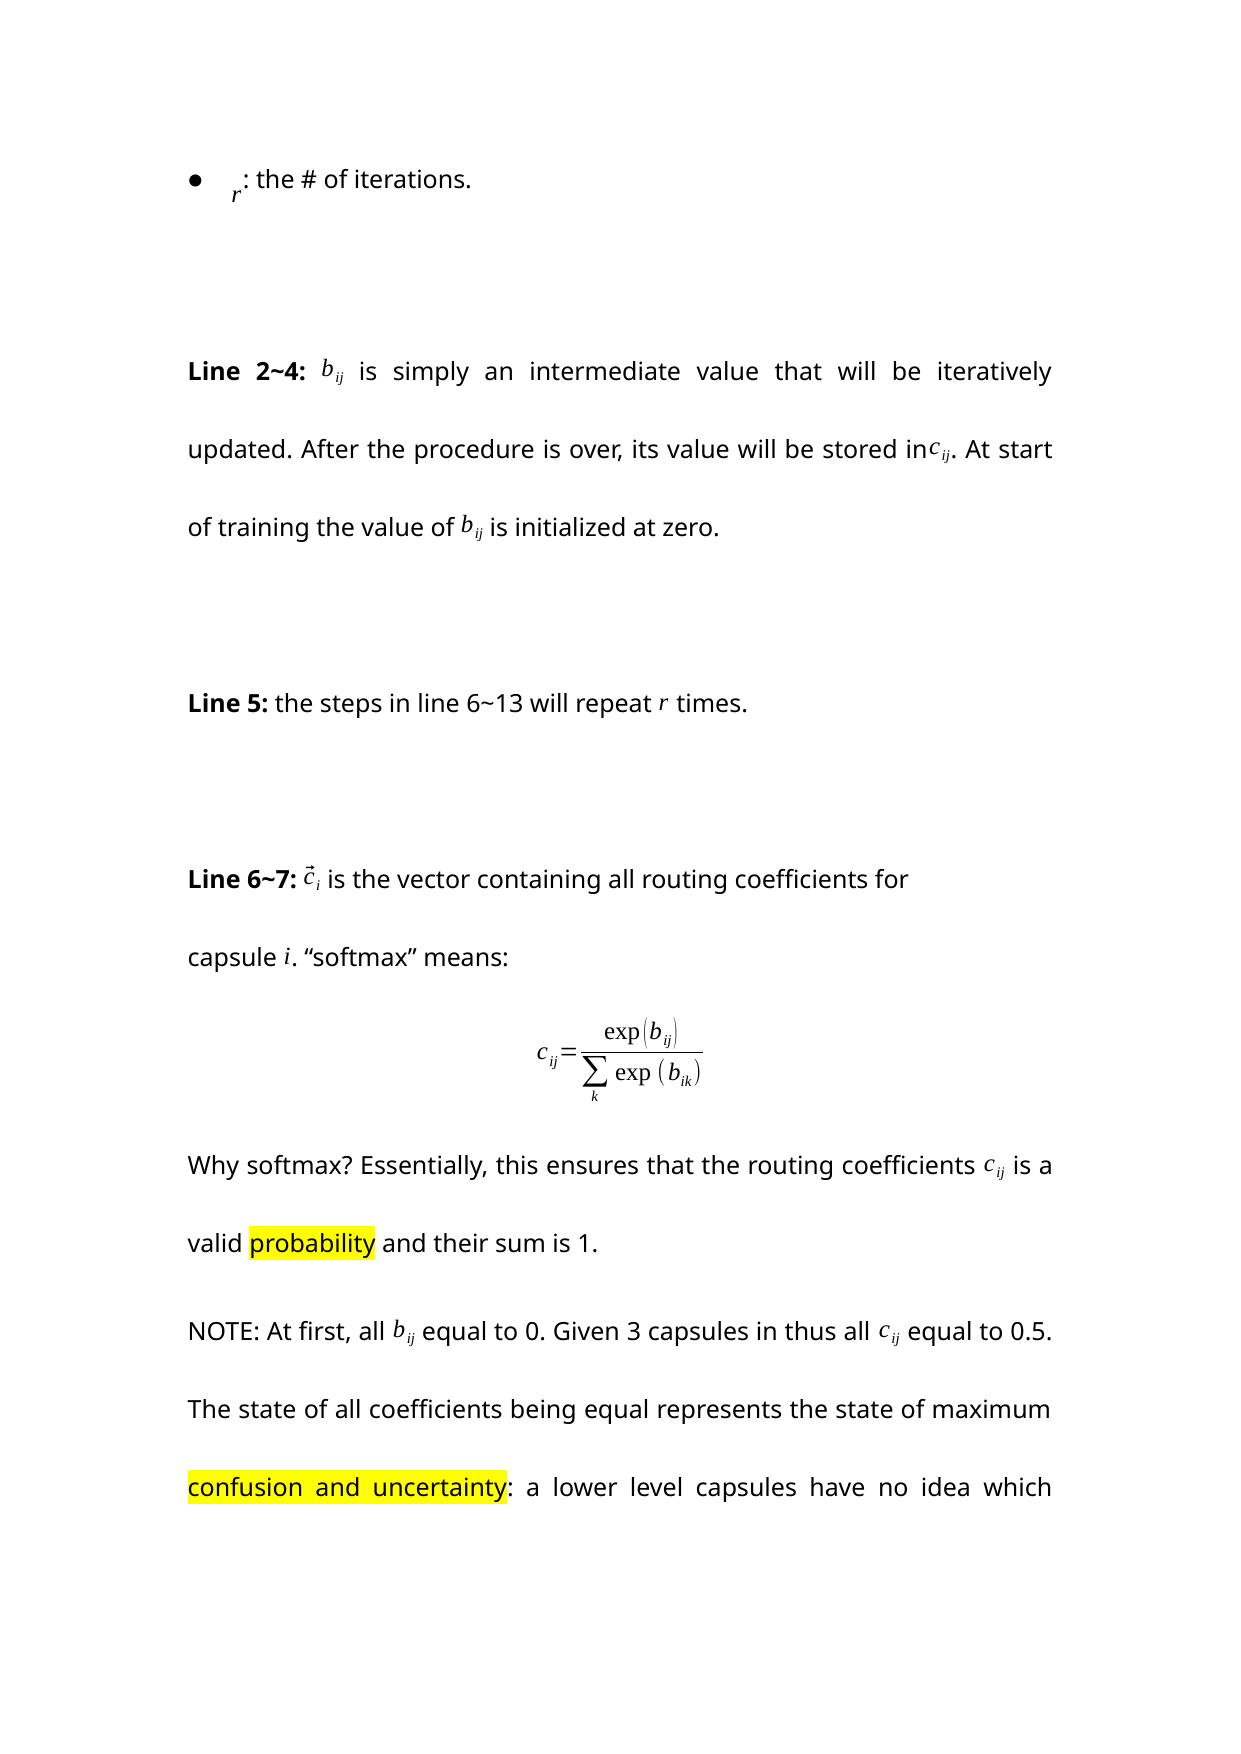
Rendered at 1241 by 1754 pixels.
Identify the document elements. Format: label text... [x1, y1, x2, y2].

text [187, 1298, 1053, 1519]
text Line 2~4: is simply an intermediate value that will be iteratively updated. After the procedure is over, its value will be stored in. At start of training the value of is initialized at zero. [187, 338, 1053, 559]
text Why softmax? Essentially, this ensures that the routing coefficients is a valid probability and their sum is 1. [187, 1132, 1053, 1275]
text Line 5: the steps in line 6~13 will repeat times. [187, 670, 1053, 735]
list : the # of iterations. [187, 162, 1053, 227]
text Line 6~7: is the vector containing all routing coefficients for capsule . “softmax” means: [187, 846, 1053, 989]
